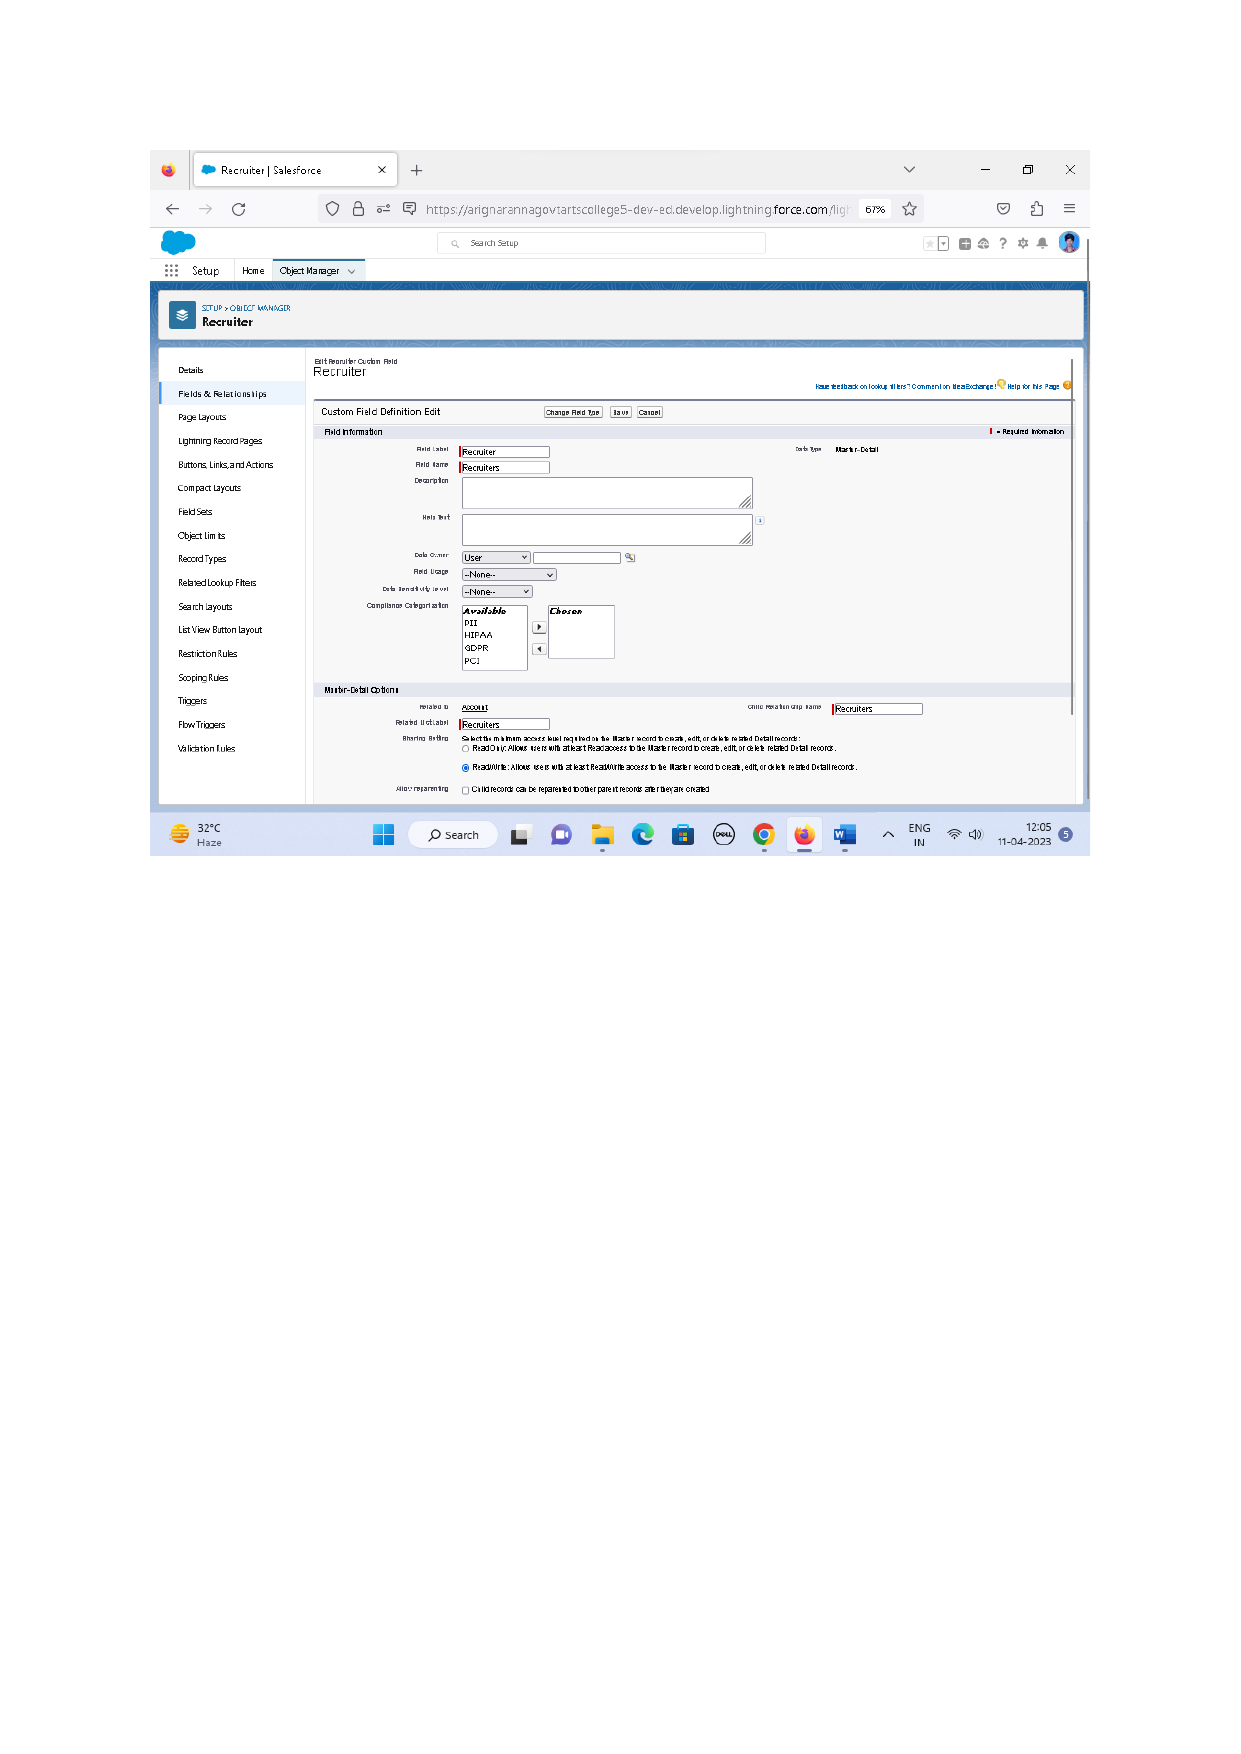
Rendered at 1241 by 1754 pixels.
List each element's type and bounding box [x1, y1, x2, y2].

picture [150, 150, 1091, 856]
